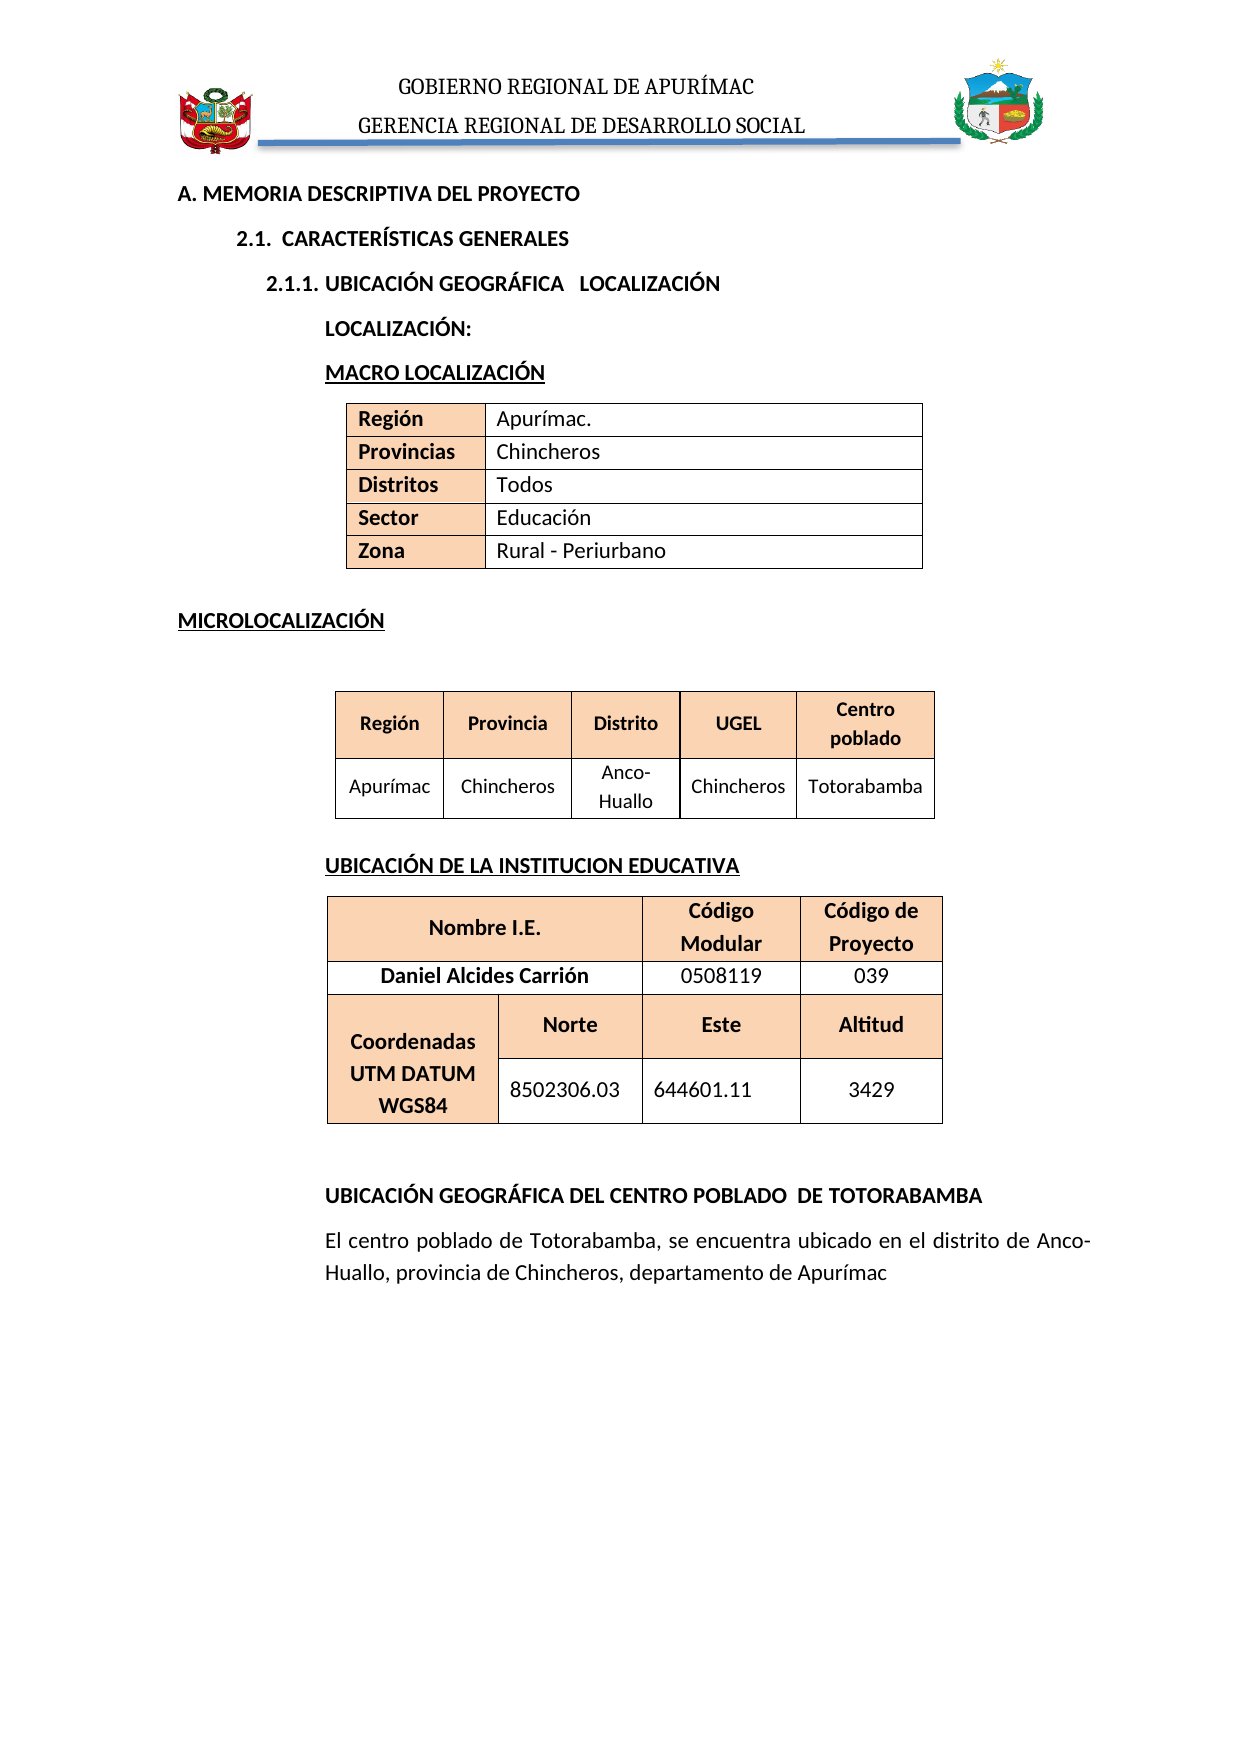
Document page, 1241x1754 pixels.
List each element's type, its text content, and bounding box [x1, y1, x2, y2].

table_cell Chincheros [444, 759, 571, 818]
table_cell Educación [486, 504, 922, 535]
text A. MEMORIA DESCRIPTIVA DEL PROYECTO [177, 179, 1092, 208]
text 2.1. CARACTERÍSTICAS GENERALES [236, 224, 1092, 252]
table_cell Distritos [347, 470, 485, 502]
text UBICACIÓN DE LA INSTITUCION EDUCATIVA [325, 851, 1092, 879]
text El centro poblado de Totorabamba, se encuentra ubicado en el distrito de Anco-Huallo, provincia de Chincheros, departamento de Apurímac [325, 1226, 1092, 1286]
table_cell Coordenadas UTM DATUM WGS84 [328, 995, 498, 1123]
table_header Centro poblado [797, 692, 934, 758]
list MICROLOCALIZACIÓN [177, 606, 1092, 634]
list UBICACIÓN GEOGRÁFICA DEL CENTRO POBLADO DE TOTORABAMBA [325, 1181, 1092, 1209]
table_header Región [336, 692, 443, 758]
table_header UGEL [681, 692, 796, 758]
table_cell Apurímac [336, 759, 443, 818]
table_cell Chincheros [681, 759, 796, 818]
table_header Nombre I.E. [328, 897, 642, 961]
table_cell Zona [347, 536, 485, 568]
table_cell 644601.11 [643, 1059, 800, 1123]
table_cell Este [643, 995, 800, 1058]
table_cell Provincias [347, 437, 485, 469]
table_header Distrito [572, 692, 679, 758]
table_header Apurímac. [486, 404, 922, 436]
table_cell 3429 [801, 1059, 942, 1123]
text LOCALIZACIÓN: [325, 314, 1092, 342]
table_cell 8502306.03 [499, 1059, 642, 1123]
table_cell Altitud [801, 995, 942, 1058]
list UBICACIÓN GEOGRÁFICA LOCALIZACIÓN [266, 269, 1092, 297]
table_cell Totorabamba [797, 759, 934, 818]
picture [174, 86, 256, 156]
table_cell Chincheros [486, 437, 922, 469]
picture [953, 57, 1044, 144]
table_header Código de Proyecto [801, 897, 942, 961]
table_cell Norte [499, 995, 642, 1058]
table_header Código Modular [643, 897, 800, 961]
table_cell 0508119 [643, 962, 800, 993]
table_cell Anco-Huallo [572, 759, 679, 818]
text MACRO LOCALIZACIÓN [325, 358, 1092, 386]
table_header Provincia [444, 692, 571, 758]
table_header Región [347, 404, 485, 436]
table_cell Daniel Alcides Carrión [328, 962, 642, 993]
table_cell Todos [486, 470, 922, 502]
table_cell 039 [801, 962, 942, 993]
table_cell Sector [347, 504, 485, 535]
table_cell Rural - Periurbano [486, 536, 922, 568]
